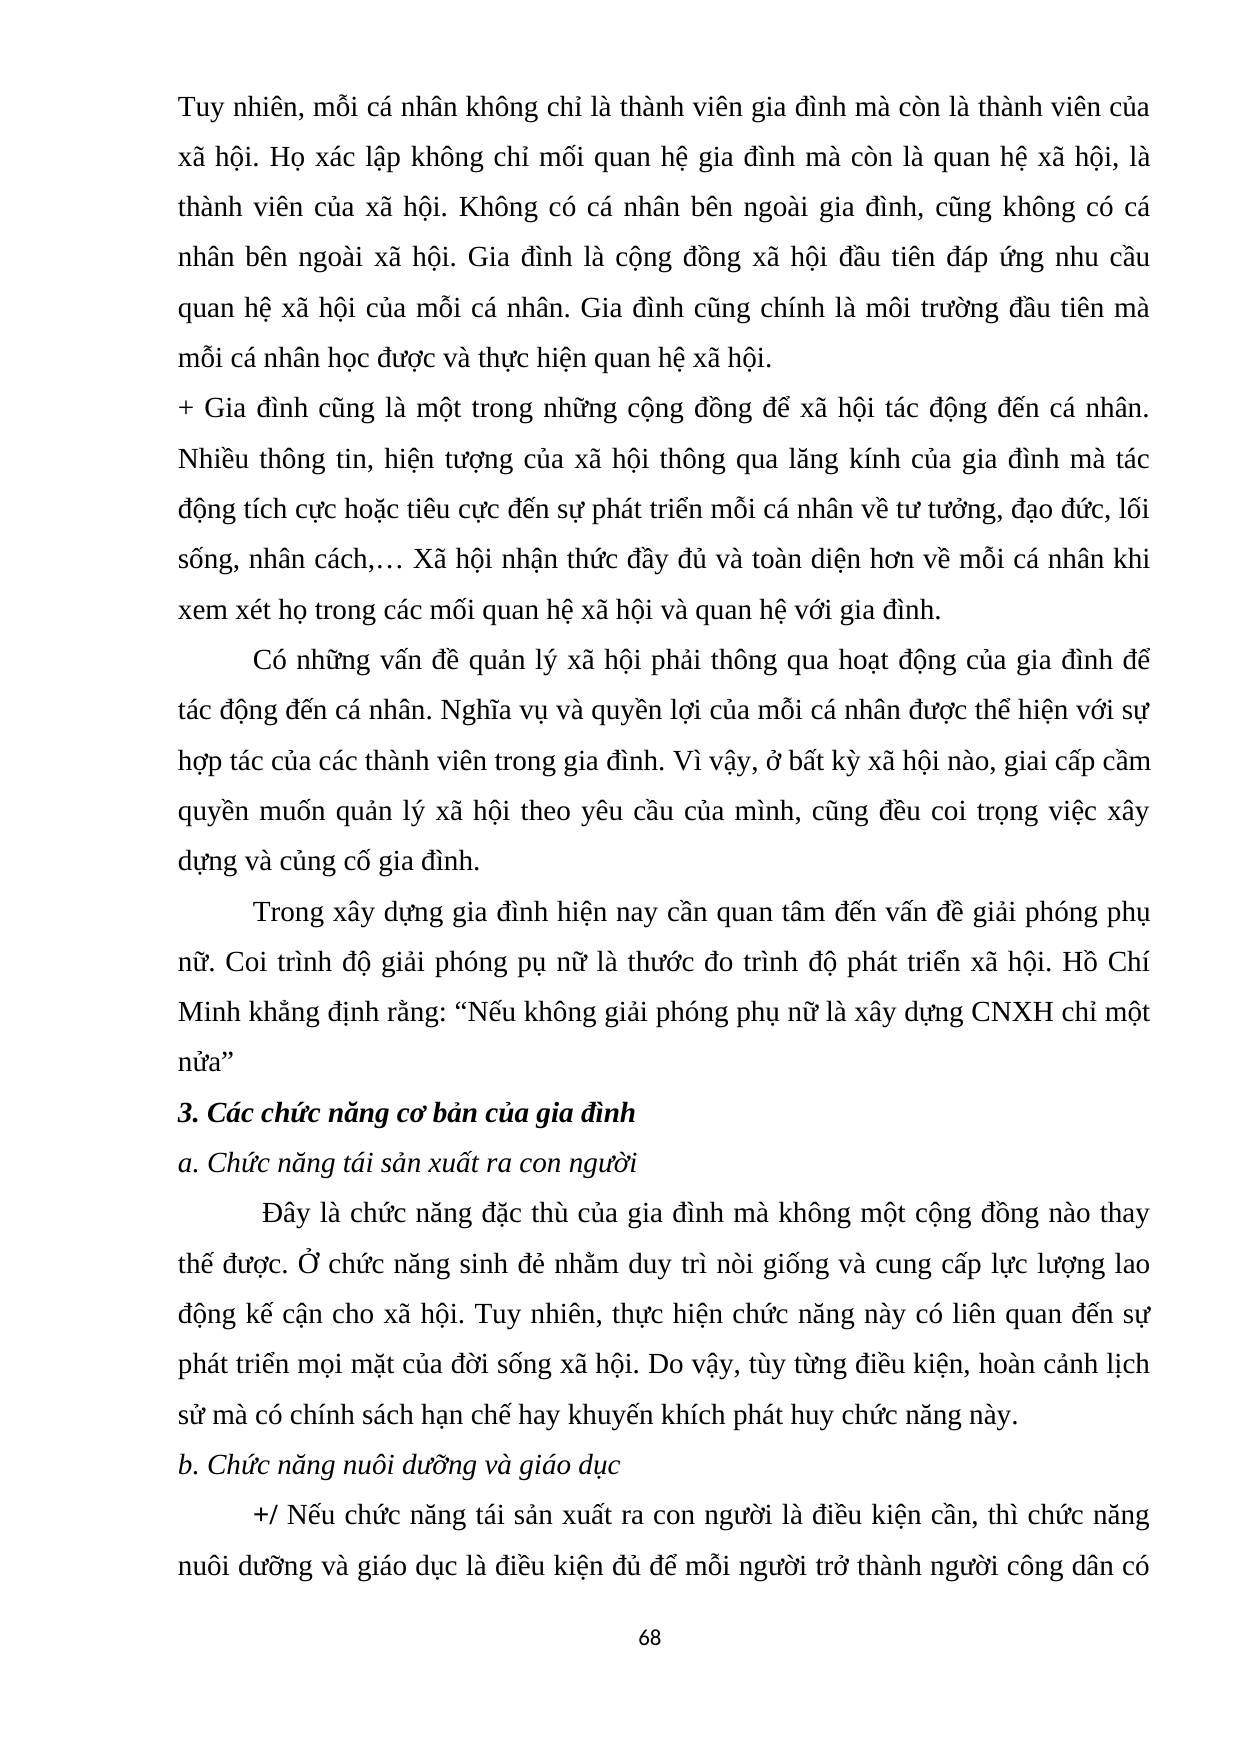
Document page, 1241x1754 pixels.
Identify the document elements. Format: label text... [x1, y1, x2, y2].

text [178, 1497, 1152, 1581]
text a. Chức năng tái sản xuất ra con người [178, 1145, 1152, 1179]
text Tuy nhiên, mỗi cá nhân không chỉ là thành viên gia đình mà còn là thành viên của xã hội. Họ xác lập không chỉ mối quan hệ gia đình mà còn là quan hệ xã hội, là thành viên của xã hội. Không có cá nhân bên ngoài gia đình, cũng không có cá nhân bên ngoài xã hội. Gia đình là cộng đồng xã hội đầu tiên đáp ứng nhu cầu quan hệ xã hội của mỗi cá nhân. Gia đình cũng chính là môi trường đầu tiên mà mỗi cá nhân học được và thực hiện quan hệ xã hội. [178, 89, 1152, 374]
text b. Chức năng nuôi dưỡng và giáo dục [178, 1447, 1152, 1481]
text 3. Các chức năng cơ bản của gia đình [178, 1095, 1152, 1128]
text Trong xây dựng gia đình hiện nay cần quan tâm đến vấn đề giải phóng phụ nữ. Coi trình độ giải phóng pụ nữ là thước đo trình độ phát triển xã hội. Hồ Chí Minh khẳng định rằng: “Nếu không giải phóng phụ nữ là xây dựng CNXH chỉ một nửa” [178, 894, 1152, 1078]
text + Gia đình cũng là một trong những cộng đồng để xã hội tác động đến cá nhân. Nhiều thông tin, hiện tượng của xã hội thông qua lăng kính của gia đình mà tác động tích cực hoặc tiêu cực đến sự phát triển mỗi cá nhân về tư tưởng, đạo đức, lối sống, nhân cách,… Xã hội nhận thức đầy đủ và toàn diện hơn về mỗi cá nhân khi xem xét họ trong các mối quan hệ xã hội và quan hệ với gia đình. [178, 391, 1152, 625]
text Đây là chức năng đặc thù của gia đình mà không một cộng đồng nào thay thế được. Ở chức năng sinh đẻ nhằm duy trì nòi giống và cung cấp lực lượng lao động kế cận cho xã hội. Tuy nhiên, thực hiện chức năng này có liên quan đến sự phát triển mọi mặt của đời sống xã hội. Do vậy, tùy từng điều kiện, hoàn cảnh lịch sử mà có chính sách hạn chế hay khuyến khích phát huy chức năng này. [178, 1196, 1152, 1430]
text Có những vấn đề quản lý xã hội phải thông qua hoạt động của gia đình để tác động đến cá nhân. Nghĩa vụ và quyền lợi của mỗi cá nhân được thể hiện với sự hợp tác của các thành viên trong gia đình. Vì vậy, ở bất kỳ xã hội nào, giai cấp cầm quyền muốn quản lý xã hội theo yêu cầu của mình, cũng đều coi trọng việc xây dựng và củng cố gia đình. [178, 642, 1152, 877]
